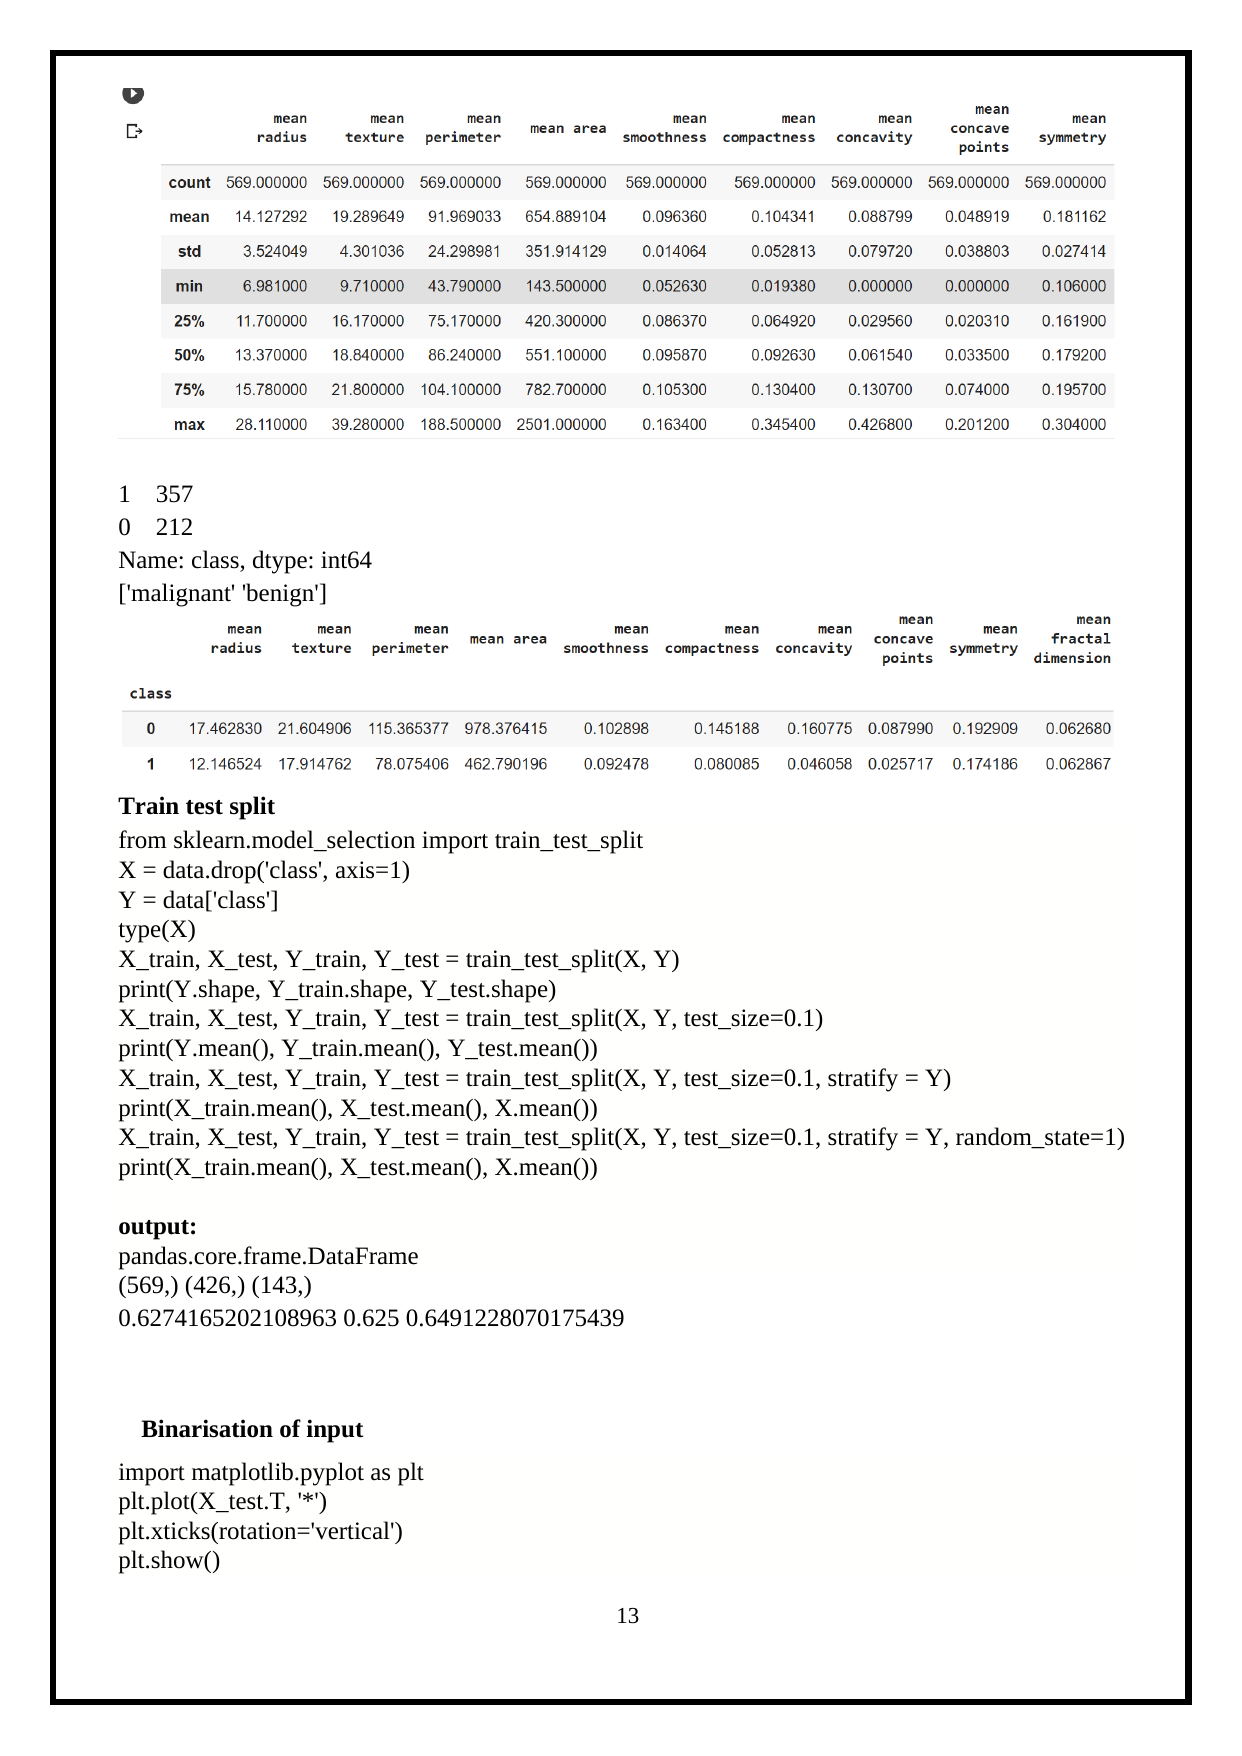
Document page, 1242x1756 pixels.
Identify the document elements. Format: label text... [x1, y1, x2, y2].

text Name: class, dtype: int64 [118, 545, 1137, 574]
text Y = data['class'] [118, 884, 1137, 913]
text X_train, X_test, Y_train, Y_test = train_test_split(X, Y, test_size=0.1, stratify = Y) [118, 1062, 1137, 1092]
text import matplotlib.pyplot as plt [118, 1456, 1137, 1485]
text ['malignant' 'benign'] [118, 578, 1137, 607]
text print(X_train.mean(), X_test.mean(), X.mean()) [118, 1151, 1137, 1181]
text X = data.drop('class', axis=1) [118, 854, 1137, 884]
text print(X_train.mean(), X_test.mean(), X.mean()) [118, 1092, 1137, 1121]
text print(Y.mean(), Y_train.mean(), Y_test.mean()) [118, 1032, 1137, 1062]
text output: [118, 1210, 1137, 1240]
text 1 357 [118, 479, 1137, 508]
text 0.6274165202108963 0.625 0.6491228070175439 [118, 1303, 1137, 1332]
text print(Y.shape, Y_train.shape, Y_test.shape) [118, 973, 1137, 1003]
text Train test split [118, 791, 1137, 820]
text X_train, X_test, Y_train, Y_test = train_test_split(X, Y) [118, 943, 1137, 973]
text plt.xticks(rotation='vertical') [118, 1515, 1137, 1545]
text plt.plot(X_test.T, '*') [118, 1485, 1137, 1515]
text (569,) (426,) (143,) [118, 1270, 1137, 1298]
text X_train, X_test, Y_train, Y_test = train_test_split(X, Y, test_size=0.1, stratify = Y, random_state=1) [118, 1121, 1137, 1151]
picture [118, 88, 1115, 443]
text pandas.core.frame.DataFrame [118, 1240, 1137, 1270]
text X_train, X_test, Y_train, Y_test = train_test_split(X, Y, test_size=0.1) [118, 1003, 1137, 1032]
subtitle Binarisation of input [141, 1414, 1137, 1443]
picture [118, 611, 1116, 788]
text type(X) [118, 913, 1137, 943]
text from sklearn.model_selection import train_test_split [118, 824, 1137, 854]
text plt.show() [118, 1545, 1137, 1574]
text 0 212 [118, 512, 1137, 541]
